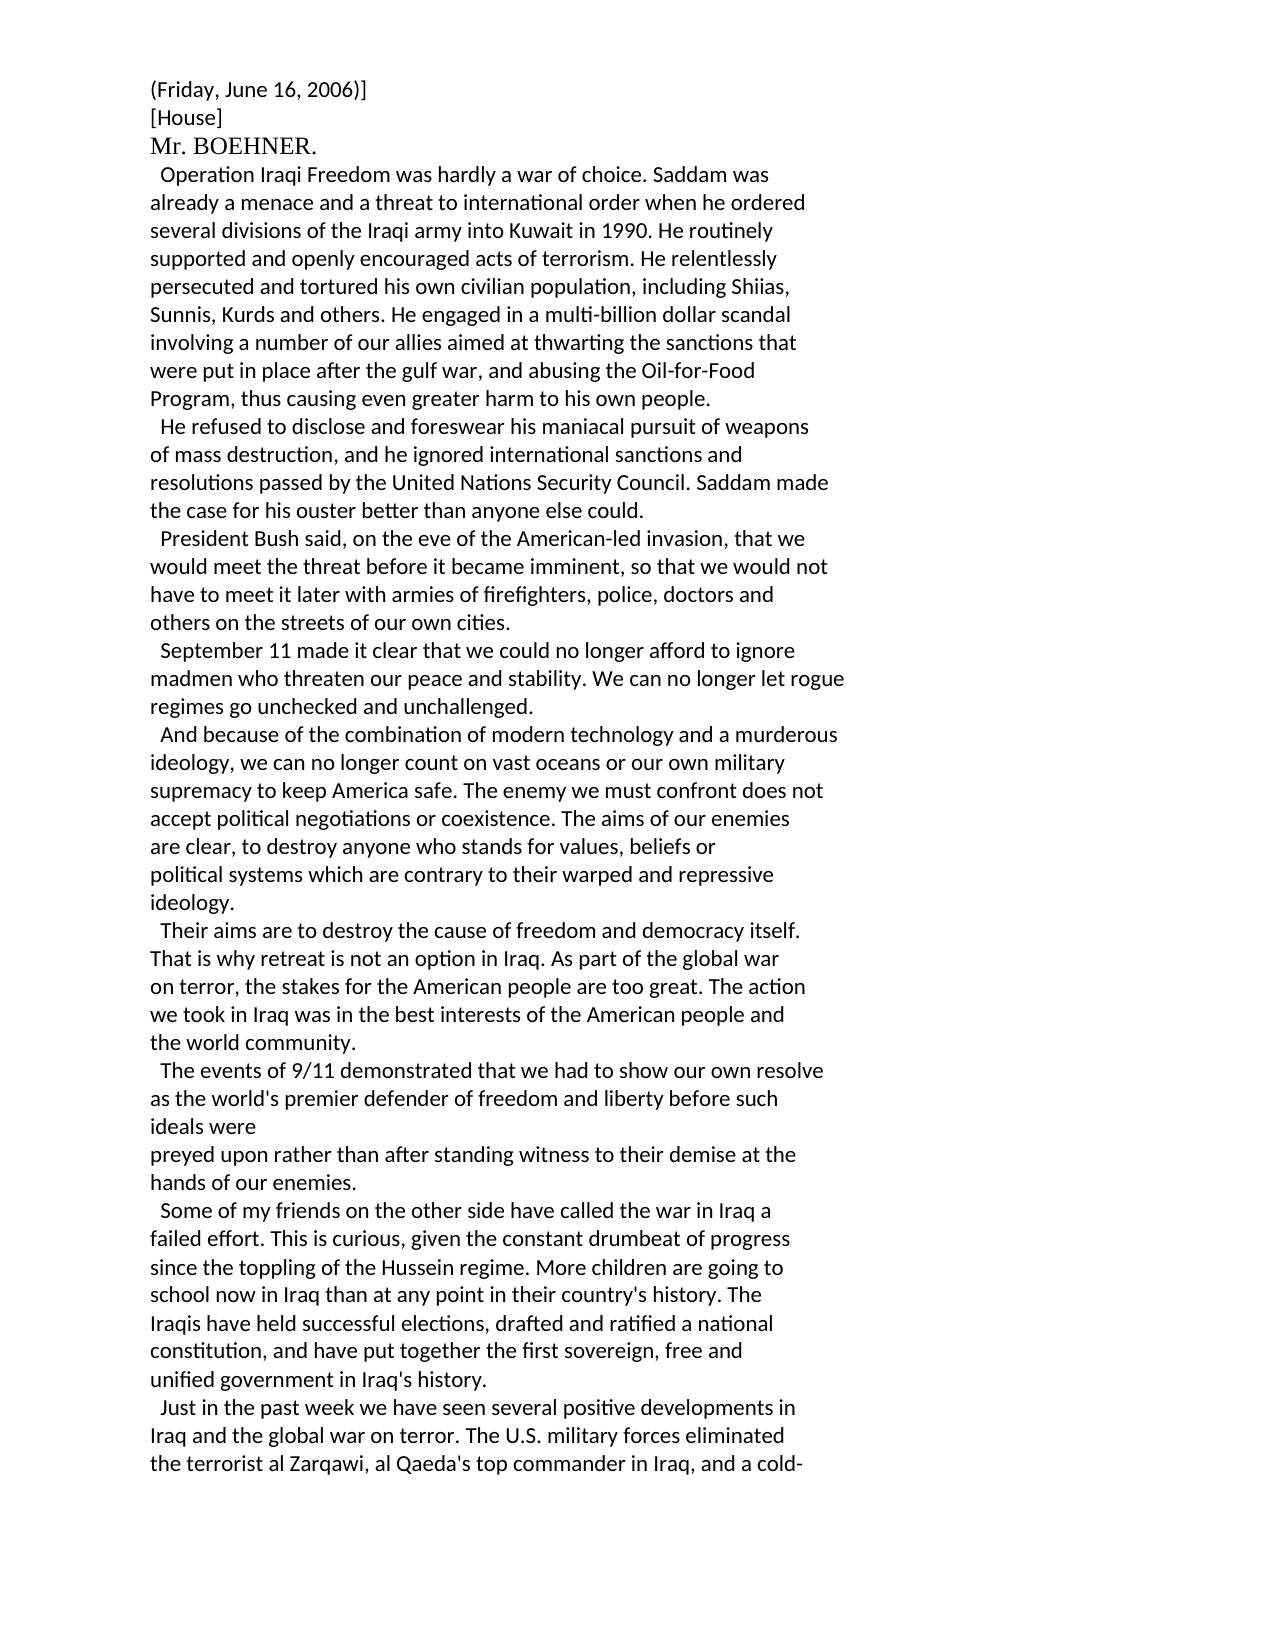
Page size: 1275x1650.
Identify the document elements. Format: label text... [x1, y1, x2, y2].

text regimes go unchecked and unchallenged. [150, 692, 1125, 720]
text have to meet it later with armies of firefighters, police, doctors and [150, 580, 1125, 608]
text Operation Iraqi Freedom was hardly a war of choice. Saddam was [150, 160, 1125, 188]
text Some of my friends on the other side have called the war in Iraq a [150, 1197, 1125, 1224]
text since the toppling of the Hussein regime. More children are going to [150, 1253, 1125, 1281]
text supremacy to keep America safe. The enemy we must confront does not [150, 776, 1125, 804]
text others on the streets of our own cities. [150, 608, 1125, 636]
text the world community. [150, 1028, 1125, 1056]
text Sunnis, Kurds and others. He engaged in a multi-billion dollar scandal [150, 300, 1125, 328]
text as the world's premier defender of freedom and liberty before such [150, 1084, 1125, 1112]
text were put in place after the gulf war, and abusing the Oil-for-Food [150, 356, 1125, 384]
text school now in Iraq than at any point in their country's history. The [150, 1281, 1125, 1309]
text Iraqis have held successful elections, drafted and ratified a national [150, 1309, 1125, 1337]
text ideology, we can no longer count on vast oceans or our own military [150, 748, 1125, 776]
text ideals were [150, 1112, 1125, 1141]
text are clear, to destroy anyone who stands for values, beliefs or [150, 832, 1125, 860]
text constitution, and have put together the first sovereign, free and [150, 1337, 1125, 1365]
text involving a number of our allies aimed at thwarting the sanctions that [150, 328, 1125, 356]
text we took in Iraq was in the best interests of the American people and [150, 1000, 1125, 1028]
text failed effort. This is curious, given the constant drumbeat of progress [150, 1224, 1125, 1253]
text Iraq and the global war on terror. The U.S. military forces eliminated [150, 1421, 1125, 1449]
text The events of 9/11 demonstrated that we had to show our own resolve [150, 1056, 1125, 1084]
text persecuted and tortured his own civilian population, including Shiias, [150, 272, 1125, 300]
text madmen who threaten our peace and stability. We can no longer let rogue [150, 664, 1125, 692]
text He refused to disclose and foreswear his maniacal pursuit of weapons [150, 412, 1125, 440]
text And because of the combination of modern technology and a murderous [150, 720, 1125, 748]
text would meet the threat before it became imminent, so that we would not [150, 552, 1125, 580]
text September 11 made it clear that we could no longer afford to ignore [150, 636, 1125, 664]
text Their aims are to destroy the cause of freedom and democracy itself. [150, 916, 1125, 944]
text That is why retreat is not an option in Iraq. As part of the global war [150, 944, 1125, 972]
text Program, thus causing even greater harm to his own people. [150, 384, 1125, 412]
text of mass destruction, and he ignored international sanctions and [150, 440, 1125, 468]
text supported and openly encouraged acts of terrorism. He relentlessly [150, 244, 1125, 272]
text the terrorist al Zarqawi, al Qaeda's top commander in Iraq, and a cold- [150, 1449, 1125, 1477]
text preyed upon rather than after standing witness to their demise at the [150, 1141, 1125, 1168]
text unified government in Iraq's history. [150, 1365, 1125, 1393]
text on terror, the stakes for the American people are too great. The action [150, 972, 1125, 1000]
text Just in the past week we have seen several positive developments in [150, 1393, 1125, 1421]
text ideology. [150, 888, 1125, 916]
text several divisions of the Iraqi army into Kuwait in 1990. He routinely [150, 216, 1125, 244]
text President Bush said, on the eve of the American-led invasion, that we [150, 524, 1125, 552]
text hands of our enemies. [150, 1168, 1125, 1197]
text already a menace and a threat to international order when he ordered [150, 188, 1125, 216]
text accept political negotiations or coexistence. The aims of our enemies [150, 804, 1125, 832]
text the case for his ouster better than anyone else could. [150, 496, 1125, 524]
text political systems which are contrary to their warped and repressive [150, 860, 1125, 888]
text resolutions passed by the United Nations Security Council. Saddam made [150, 468, 1125, 496]
